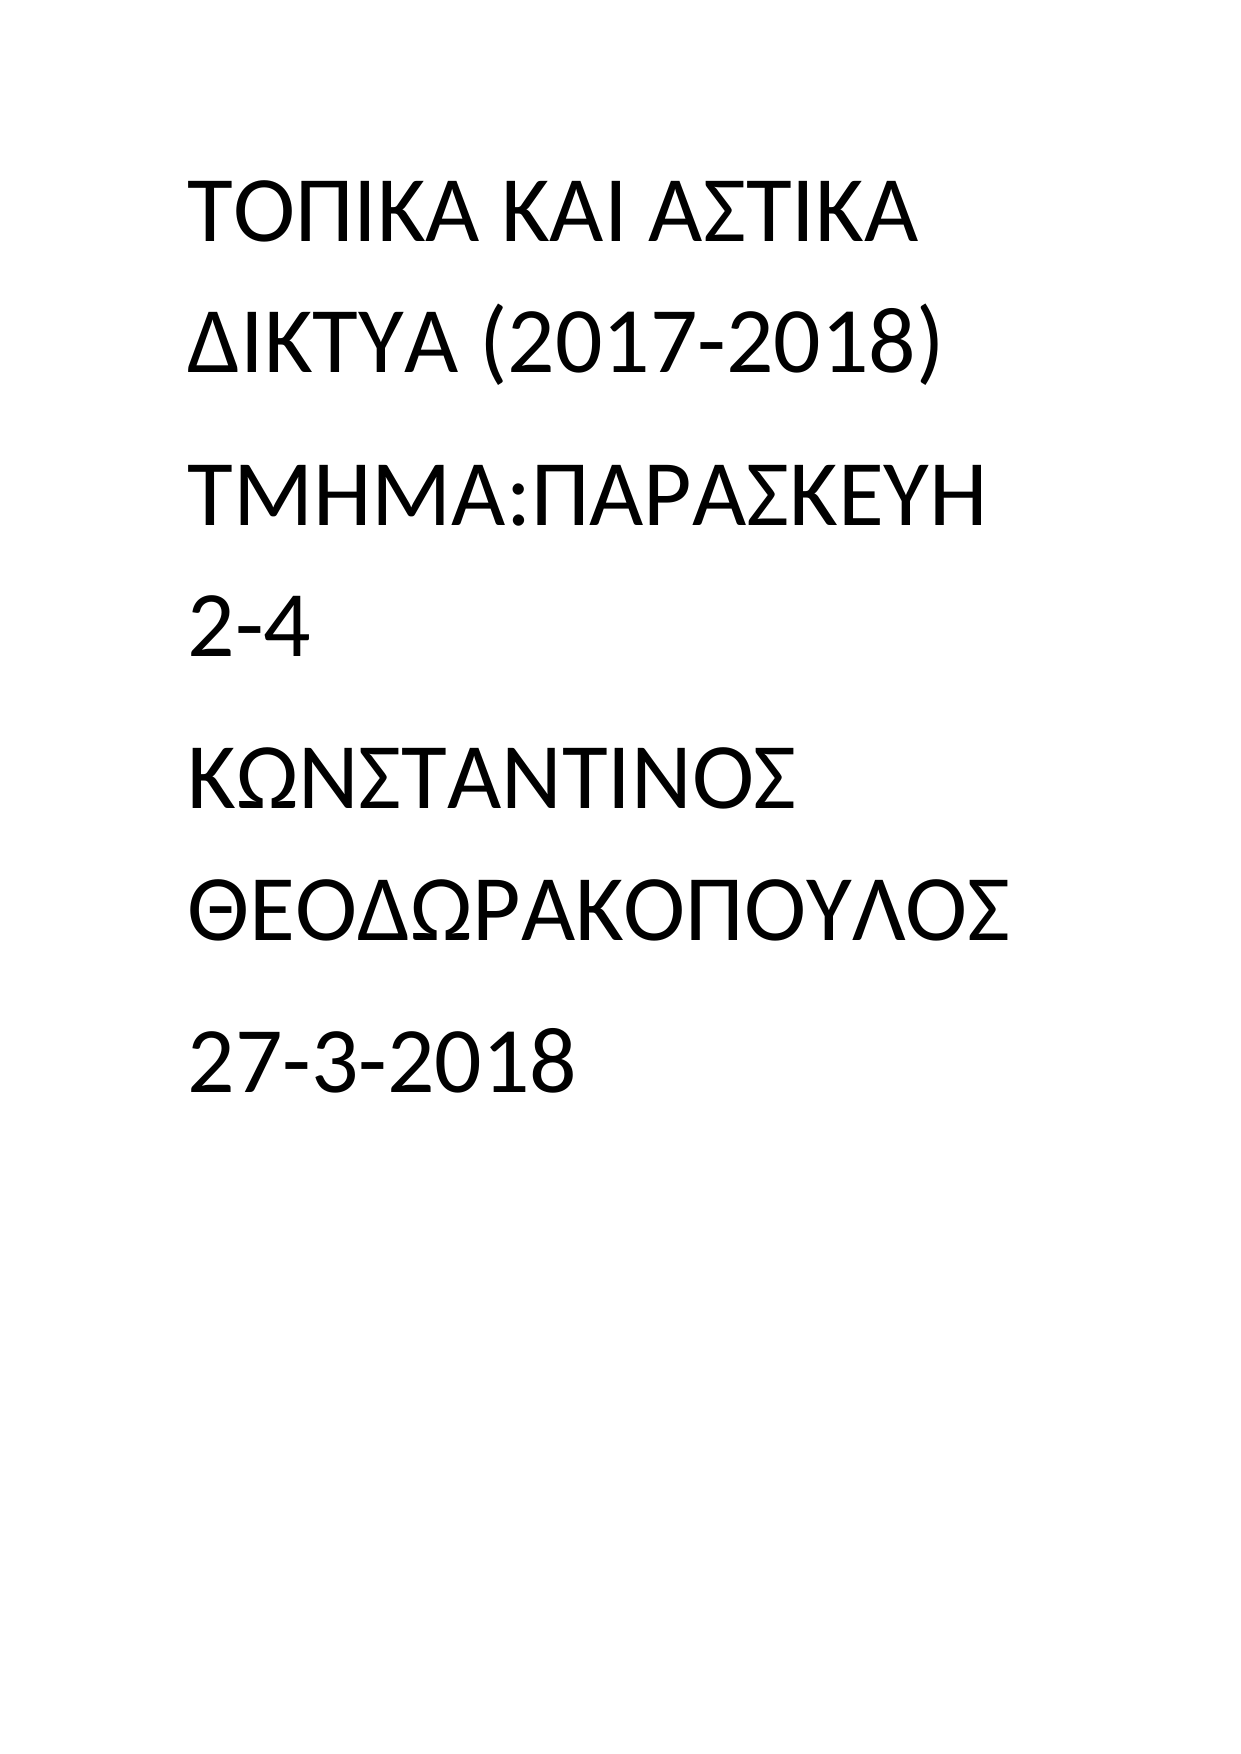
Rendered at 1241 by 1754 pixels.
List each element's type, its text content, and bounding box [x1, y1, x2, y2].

text 27-3-2018 [187, 1002, 1053, 1116]
text ΤΜΗΜΑ:ΠΑΡΑΣΚΕΥΗ 2-4 [187, 434, 1053, 680]
text ΤΟΠΙΚΑ ΚΑΙ ΑΣΤΙΚΑ ΔΙΚΤΥΑ (2017-2018) [187, 150, 1053, 396]
text ΚΩΝΣΤΑΝΤΙΝΟΣ ΘΕΟΔΩΡΑΚΟΠΟΥΛΟΣ [187, 718, 1053, 964]
